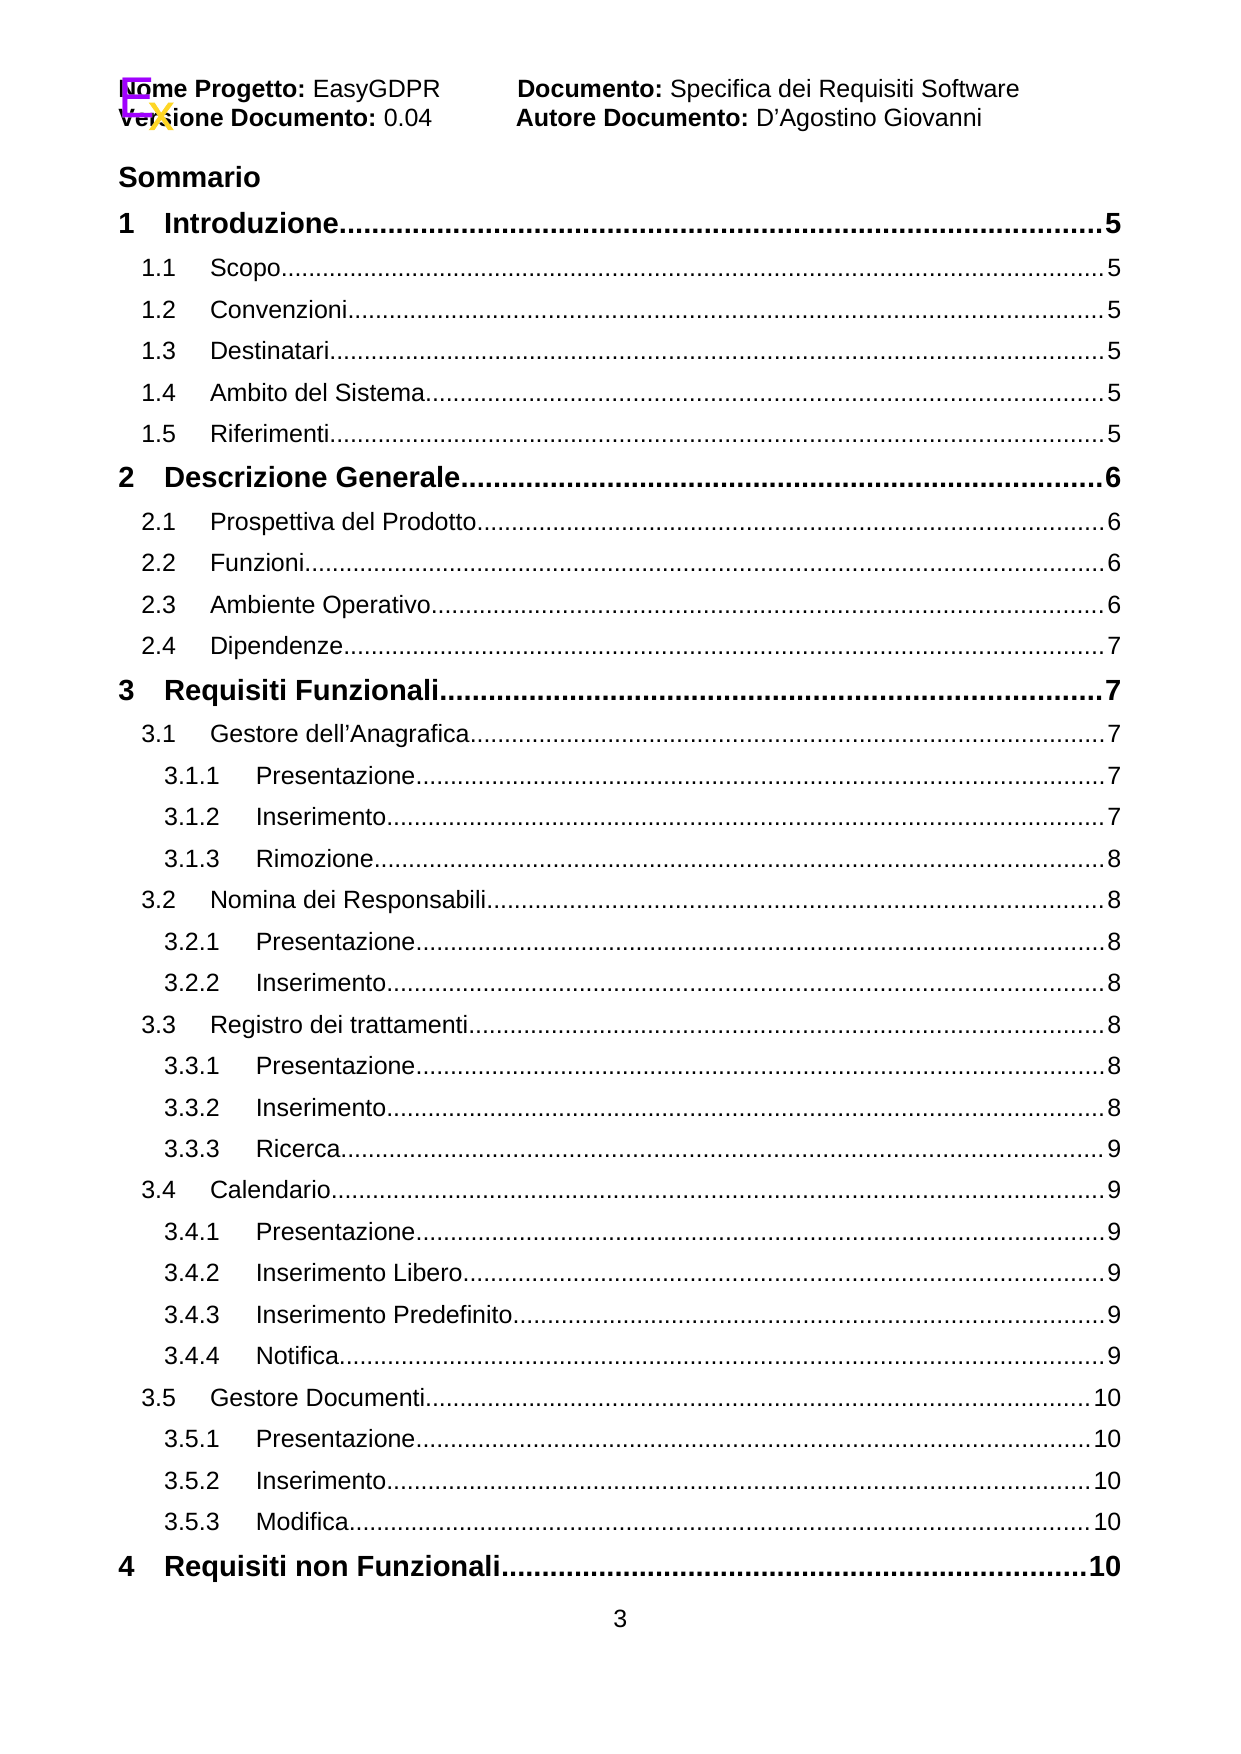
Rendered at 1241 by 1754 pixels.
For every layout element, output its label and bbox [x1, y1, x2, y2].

picture [117, 73, 174, 131]
